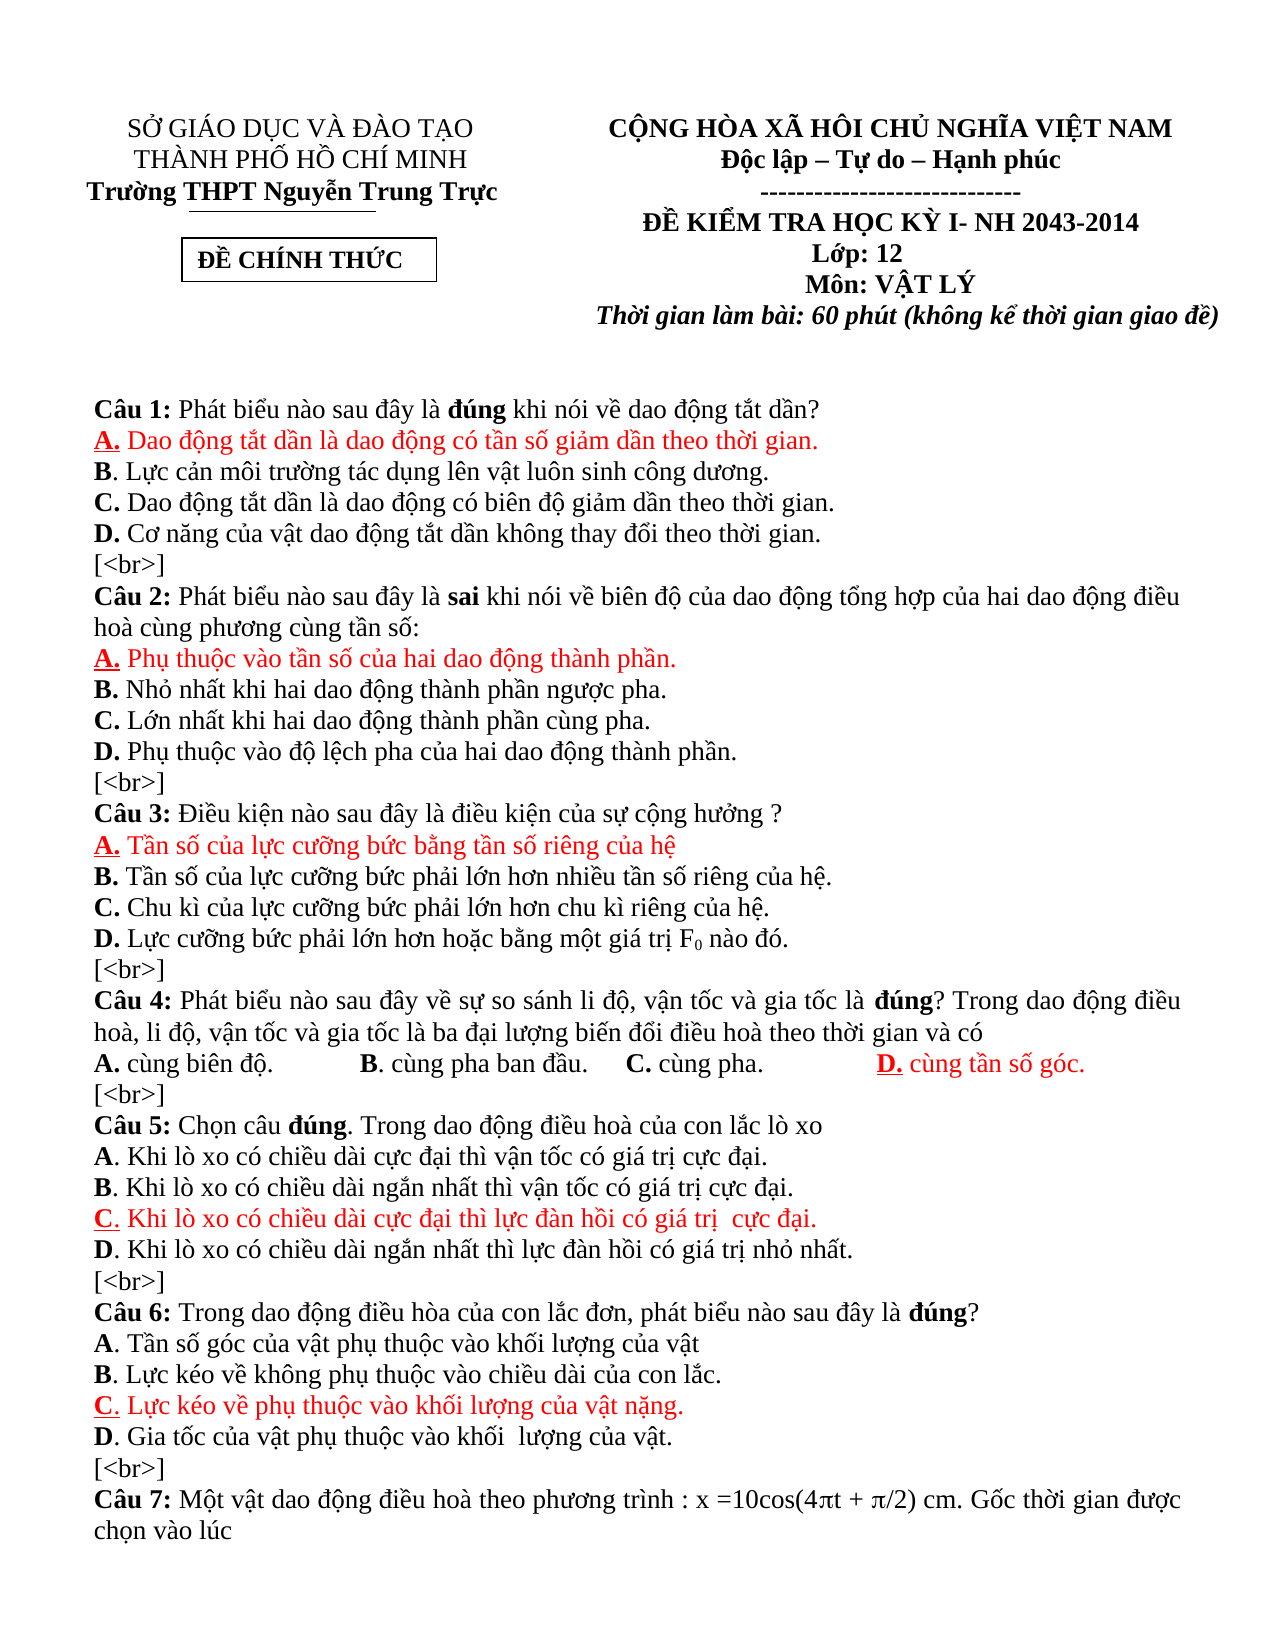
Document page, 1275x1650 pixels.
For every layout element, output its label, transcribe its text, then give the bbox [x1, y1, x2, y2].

text Câu 2: Phát biểu nào sau đây là sai khi nói về biên độ của dao động tổng hợp của hai dao động điều hoà cùng phương cùng tần số: [94, 579, 1181, 642]
text [<br>] [94, 766, 1181, 798]
text Câu 4: Phát biểu nào sau đây về sự so sánh li độ, vận tốc và gia tốc là đúng? Trong dao động điều hoà, li độ, vận tốc và gia tốc là ba đại lượng biến đổi điều hoà theo thời gian và có [94, 984, 1181, 1047]
text C. Chu kì của lực cưỡng bức phải lớn hơn chu kì riêng của hệ. [94, 891, 1181, 922]
text D. Phụ thuộc vào độ lệch pha của hai dao động thành phần. [94, 735, 1181, 766]
text C. Khi lò xo có chiều dài cực đại thì lực đàn hồi có giá trị cực đại. [94, 1202, 1181, 1234]
text D. Khi lò xo có chiều dài ngắn nhất thì lực đàn hồi có giá trị nhỏ nhất. [94, 1234, 1181, 1265]
text D. Gia tốc của vật phụ thuộc vào khối lượng của vật. [94, 1421, 1181, 1452]
text A. Tần số góc của vật phụ thuộc vào khối lượng của vật [94, 1327, 1181, 1358]
text [<br>] [94, 1078, 1181, 1109]
text Câu 5: Chọn câu đúng. Trong dao động điều hoà của con lắc lò xo [94, 1109, 1181, 1140]
text C. Lớn nhất khi hai dao động thành phần cùng pha. [94, 704, 1181, 735]
text C. Dao động tắt dần là dao động có biên độ giảm dần theo thời gian. [94, 486, 1181, 517]
text A. Khi lò xo có chiều dài cực đại thì vận tốc có giá trị cực đại. [94, 1140, 1181, 1171]
text [<br>] [94, 548, 1181, 579]
text B. Lực kéo về không phụ thuộc vào chiều dài của con lắc. [94, 1358, 1181, 1389]
text A. Tần số của lực cưỡng bức bằng tần số riêng của hệ [94, 829, 1181, 860]
text B. Lực cản môi trường tác dụng lên vật luôn sinh công dương. [94, 455, 1181, 486]
text B. Khi lò xo có chiều dài ngắn nhất thì vận tốc có giá trị cực đại. [94, 1171, 1181, 1202]
text D. Cơ năng của vật dao động tắt dần không thay đổi theo thời gian. [94, 517, 1181, 548]
text A. cùng biên độ. B. cùng pha ban đầu. C. cùng pha. D. cùng tần số góc. [94, 1047, 1181, 1078]
text A. Phụ thuộc vào tần số của hai dao động thành phần. [94, 642, 1181, 673]
text B. Nhỏ nhất khi hai dao động thành phần ngược pha. [94, 673, 1181, 704]
text B. Tần số của lực cưỡng bức phải lớn hơn nhiều tần số riêng của hệ. [94, 860, 1181, 891]
text Câu 3: Điều kiện nào sau đây là điều kiện của sự cộng hưởng ? [94, 798, 1181, 829]
table_header SỞ GIÁO DỤC VÀ ĐÀO TẠO THÀNH PHỐ HỒ CHÍ MINH Trường THPT Nguyễn Trung Trực [75, 113, 544, 362]
text [<br>] [94, 1452, 1181, 1483]
text [<br>] [94, 953, 1181, 984]
text A. Dao động tắt dần là dao động có tần số giảm dần theo thời gian. [94, 424, 1181, 455]
text Câu 6: Trong dao động điều hòa của con lắc đơn, phát biểu nào sau đây là đúng? [94, 1296, 1181, 1327]
text [<br>] [94, 1265, 1181, 1296]
text D. Lực cưỡng bức phải lớn hơn hoặc bằng một giá trị F0 nào đó. [94, 922, 1181, 953]
text Câu 1: Phát biểu nào sau đây là đúng khi nói về dao động tắt dần? [94, 393, 1181, 424]
text C. Lực kéo về phụ thuộc vào khối lượng của vật nặng. [94, 1389, 1181, 1421]
table_header CỘNG HÒA XÃ HÔI CHỦ NGHĨA VIỆT NAM Độc lập – Tự do – Hạnh phúc ----------------------------- ĐỀ KIỂM TRA HỌC KỲ I- NH 2043-2014 Lớp: 12 Môn: VẬT LÝ Thời gian làm bài: 60 phút (không kể thời gian giao đề) [544, 113, 1237, 362]
text Câu 7: Một vật dao động điều hoà theo phương trình : x =10cos(4t + /2) cm. Gốc thời gian được chọn vào lúc [94, 1483, 1181, 1545]
